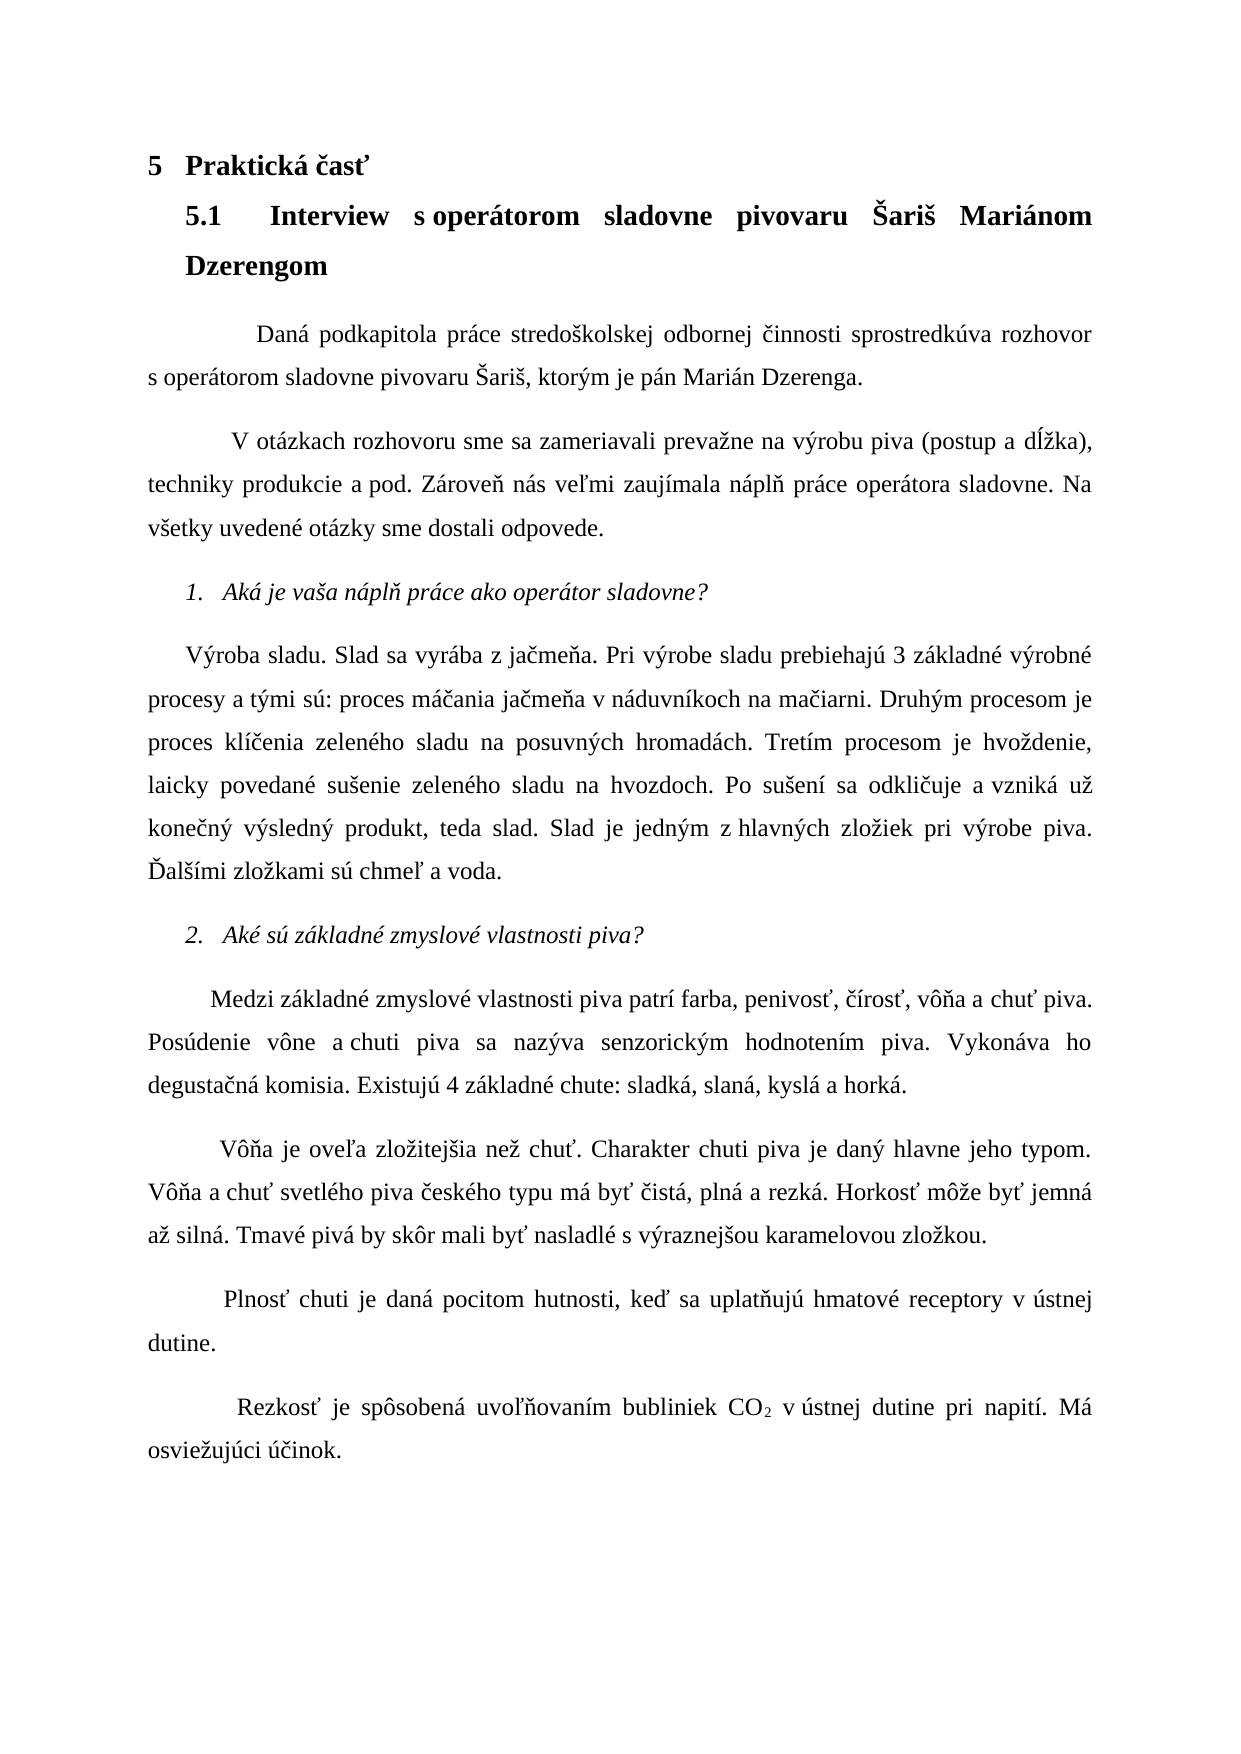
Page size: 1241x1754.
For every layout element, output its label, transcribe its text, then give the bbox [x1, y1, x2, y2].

list 5.1 Interview s operátorom sladovne pivovaru Šariš Mariánom Dzerengom [185, 198, 1093, 282]
text Medzi základné zmyslové vlastnosti piva patrí farba, penivosť, čírosť, vôňa a chuť piva. Posúdenie vône a chuti piva sa nazýva senzorickým hodnotením piva. Vykonáva ho degustačná komisia. Existujú 4 základné chute: sladká, slaná, kyslá a horká. [148, 984, 1093, 1099]
text Výroba sladu. Slad sa vyrába z jačmeňa. Pri výrobe sladu prebiehajú 3 základné výrobné procesy a tými sú: proces máčania jačmeňa v náduvníkoch na mačiarni. Druhým procesom je proces klíčenia zeleného sladu na posuvných hromadách. Tretím procesom je hvoždenie, laicky povedané sušenie zeleného sladu na hvozdoch. Po sušení sa odkličuje a vzniká už konečný výsledný produkt, teda slad. Slad je jedným z hlavných zložiek pri výrobe piva. Ďalšími zložkami sú chmeľ a voda. [148, 641, 1093, 885]
text Plnosť chuti je daná pocitom hutnosti, keď sa uplatňujú hmatové receptory v ústnej dutine. [148, 1284, 1093, 1356]
list Aké sú základné zmyslové vlastnosti piva? [185, 920, 1093, 949]
text V otázkach rozhovoru sme sa zameriavali prevažne na výrobu piva (postup a dĺžka), techniky produkcie a pod. Zároveň nás veľmi zaujímala náplň práce operátora sladovne. Na všetky uvedené otázky sme dostali odpovede. [148, 426, 1093, 541]
list Praktická časť [148, 148, 1093, 181]
text Rezkosť je spôsobená uvoľňovaním bubliniek CO2 v ústnej dutine pri napití. Má osviežujúci účinok. [148, 1392, 1093, 1463]
text Vôňa je oveľa zložitejšia než chuť. Charakter chuti piva je daný hlavne jeho typom. Vôňa a chuť svetlého piva českého typu má byť čistá, plná a rezká. Horkosť môže byť jemná až silná. Tmavé pivá by skôr mali byť nasladlé s výraznejšou karamelovou zložkou. [148, 1134, 1093, 1249]
list Aká je vaša náplň práce ako operátor sladovne? [185, 577, 1093, 605]
text Daná podkapitola práce stredoškolskej odbornej činnosti sprostredkúva rozhovor s operátorom sladovne pivovaru Šariš, ktorým je pán Marián Dzerenga. [148, 319, 1093, 391]
